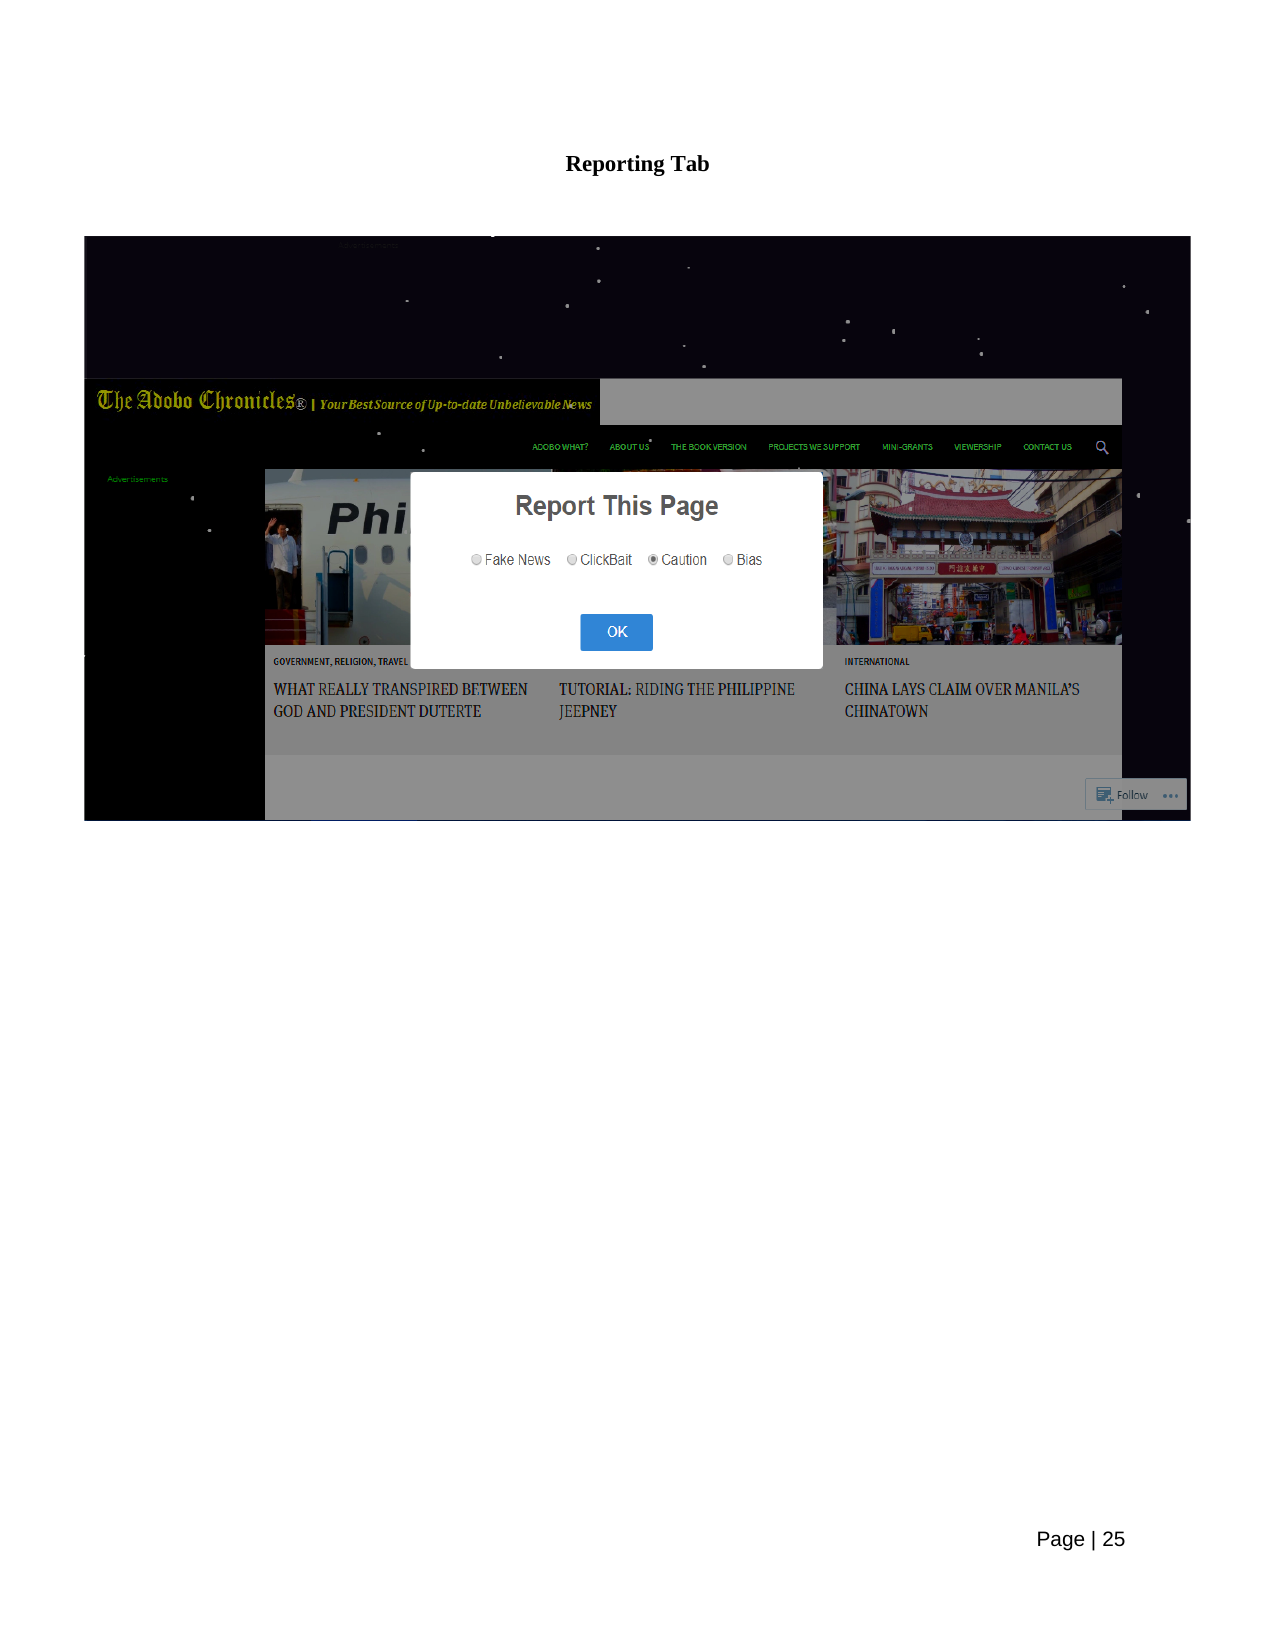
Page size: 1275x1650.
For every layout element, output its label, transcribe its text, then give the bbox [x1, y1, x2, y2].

text Reporting Tab [150, 150, 1125, 176]
picture [84, 236, 1191, 821]
